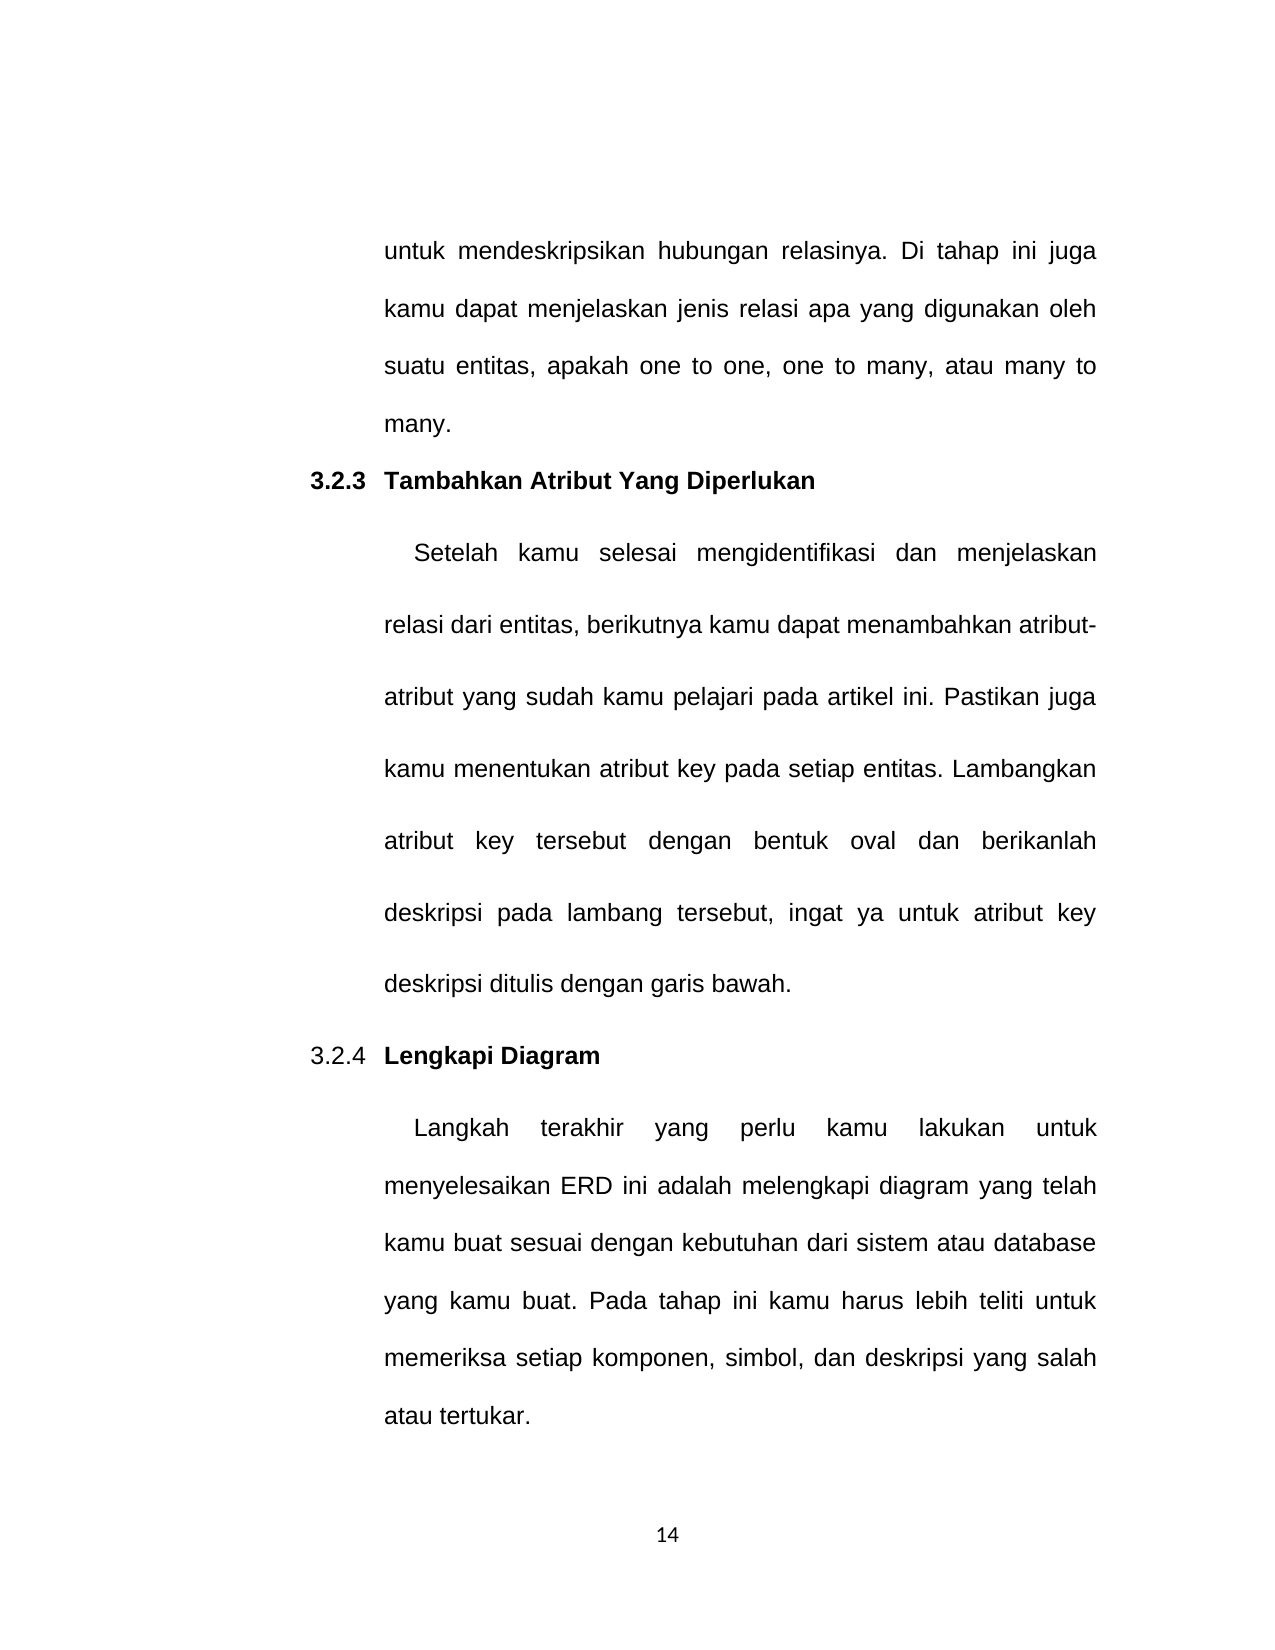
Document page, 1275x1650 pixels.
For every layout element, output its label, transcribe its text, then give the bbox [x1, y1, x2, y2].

list Tambahkan Atribut Yang Diperlukan [310, 466, 1098, 495]
list Setelah kamu selesai mengidentifikasi dan menjelaskan relasi dari entitas, berikutnya kamu dapat menambahkan atribut-atribut yang sudah kamu pelajari pada artikel ini. Pastikan juga kamu menentukan atribut key pada setiap entitas. Lambangkan atribut key tersebut dengan bentuk oval dan berikanlah deskripsi pada lambang tersebut, ingat ya untuk atribut key deskripsi ditulis dengan garis bawah. [384, 538, 1098, 998]
list Langkah terakhir yang perlu kamu lakukan untuk menyelesaikan ERD ini adalah melengkapi diagram yang telah kamu buat sesuai dengan kebutuhan dari sistem atau database yang kamu buat. Pada tahap ini kamu harus lebih teliti untuk memeriksa setiap komponen, simbol, dan deskripsi yang salah atau tertukar. [384, 1113, 1098, 1429]
list Lengkapi Diagram [310, 1041, 1098, 1070]
